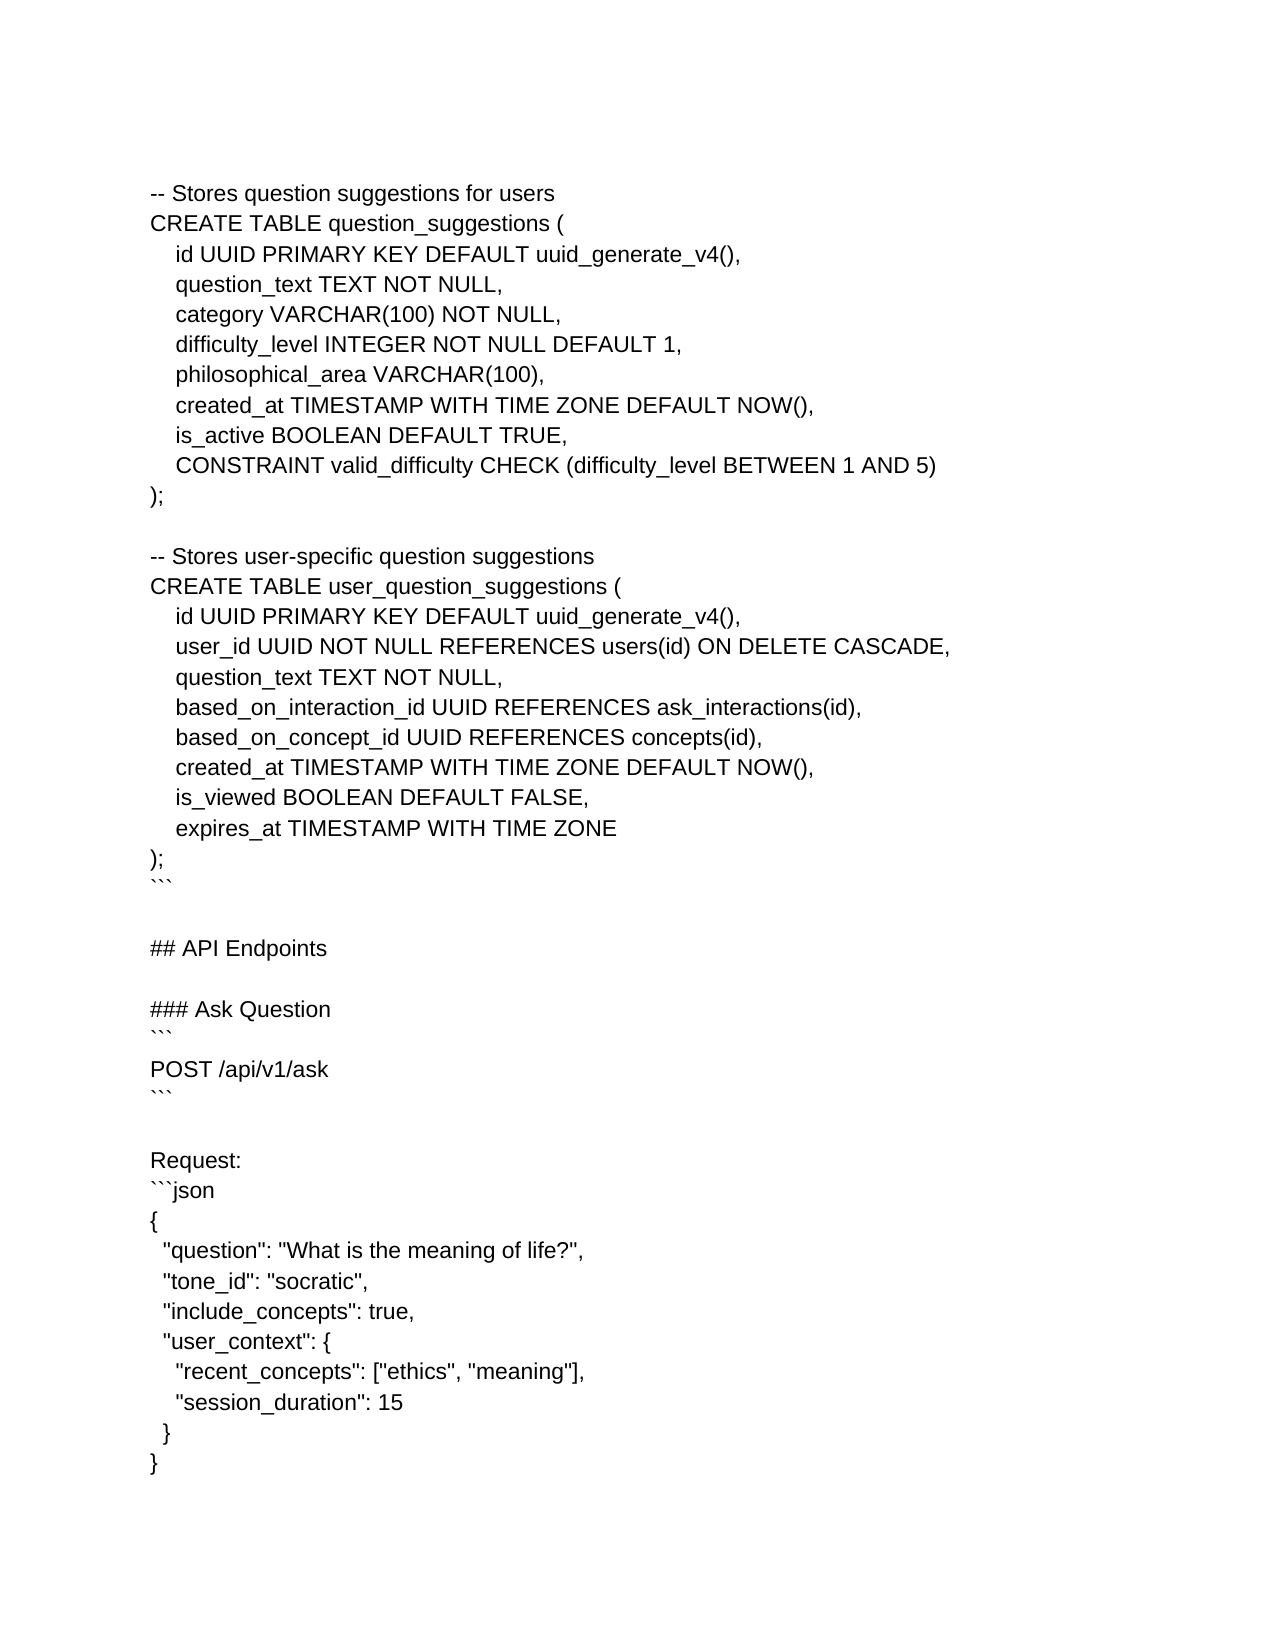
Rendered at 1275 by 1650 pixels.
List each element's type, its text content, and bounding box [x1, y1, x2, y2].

text ); [150, 482, 1125, 509]
text ### Ask Question [150, 996, 1125, 1022]
text is_active BOOLEAN DEFAULT TRUE, [150, 422, 1125, 448]
text "include_concepts": true, [150, 1298, 1125, 1324]
text question_text TEXT NOT NULL, [150, 271, 1125, 297]
text "user_context": { [150, 1328, 1125, 1354]
text POST /api/v1/ask [150, 1056, 1125, 1083]
text ``` [150, 875, 1125, 901]
text CONSTRAINT valid_difficulty CHECK (difficulty_level BETWEEN 1 AND 5) [150, 452, 1125, 478]
text -- Stores user-specific question suggestions [150, 543, 1125, 569]
text created_at TIMESTAMP WITH TIME ZONE DEFAULT NOW(), [150, 392, 1125, 418]
text difficulty_level INTEGER NOT NULL DEFAULT 1, [150, 331, 1125, 358]
text based_on_interaction_id UUID REFERENCES ask_interactions(id), [150, 694, 1125, 720]
text expires_at TIMESTAMP WITH TIME ZONE [150, 814, 1125, 841]
text question_text TEXT NOT NULL, [150, 663, 1125, 690]
text -- Stores question suggestions for users [150, 180, 1125, 207]
text } [150, 1449, 1125, 1475]
text id UUID PRIMARY KEY DEFAULT uuid_generate_v4(), [150, 603, 1125, 629]
text } [150, 1419, 1125, 1445]
text ``` [150, 1086, 1125, 1113]
text ``` [150, 1026, 1125, 1052]
text ); [150, 845, 1125, 871]
text is_viewed BOOLEAN DEFAULT FALSE, [150, 784, 1125, 811]
text id UUID PRIMARY KEY DEFAULT uuid_generate_v4(), [150, 241, 1125, 267]
text { [150, 1207, 1125, 1234]
text philosophical_area VARCHAR(100), [150, 361, 1125, 388]
text user_id UUID NOT NULL REFERENCES users(id) ON DELETE CASCADE, [150, 633, 1125, 660]
text ```json [150, 1177, 1125, 1203]
text CREATE TABLE user_question_suggestions ( [150, 573, 1125, 599]
text created_at TIMESTAMP WITH TIME ZONE DEFAULT NOW(), [150, 754, 1125, 781]
text category VARCHAR(100) NOT NULL, [150, 301, 1125, 327]
text ## API Endpoints [150, 935, 1125, 962]
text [150, 1237, 1125, 1264]
text CREATE TABLE question_suggestions ( [150, 210, 1125, 237]
text Request: [150, 1147, 1125, 1173]
text "session_duration": 15 [150, 1388, 1125, 1415]
text "tone_id": "socratic", [150, 1268, 1125, 1294]
text "recent_concepts": ["ethics", "meaning"], [150, 1358, 1125, 1385]
text based_on_concept_id UUID REFERENCES concepts(id), [150, 724, 1125, 750]
